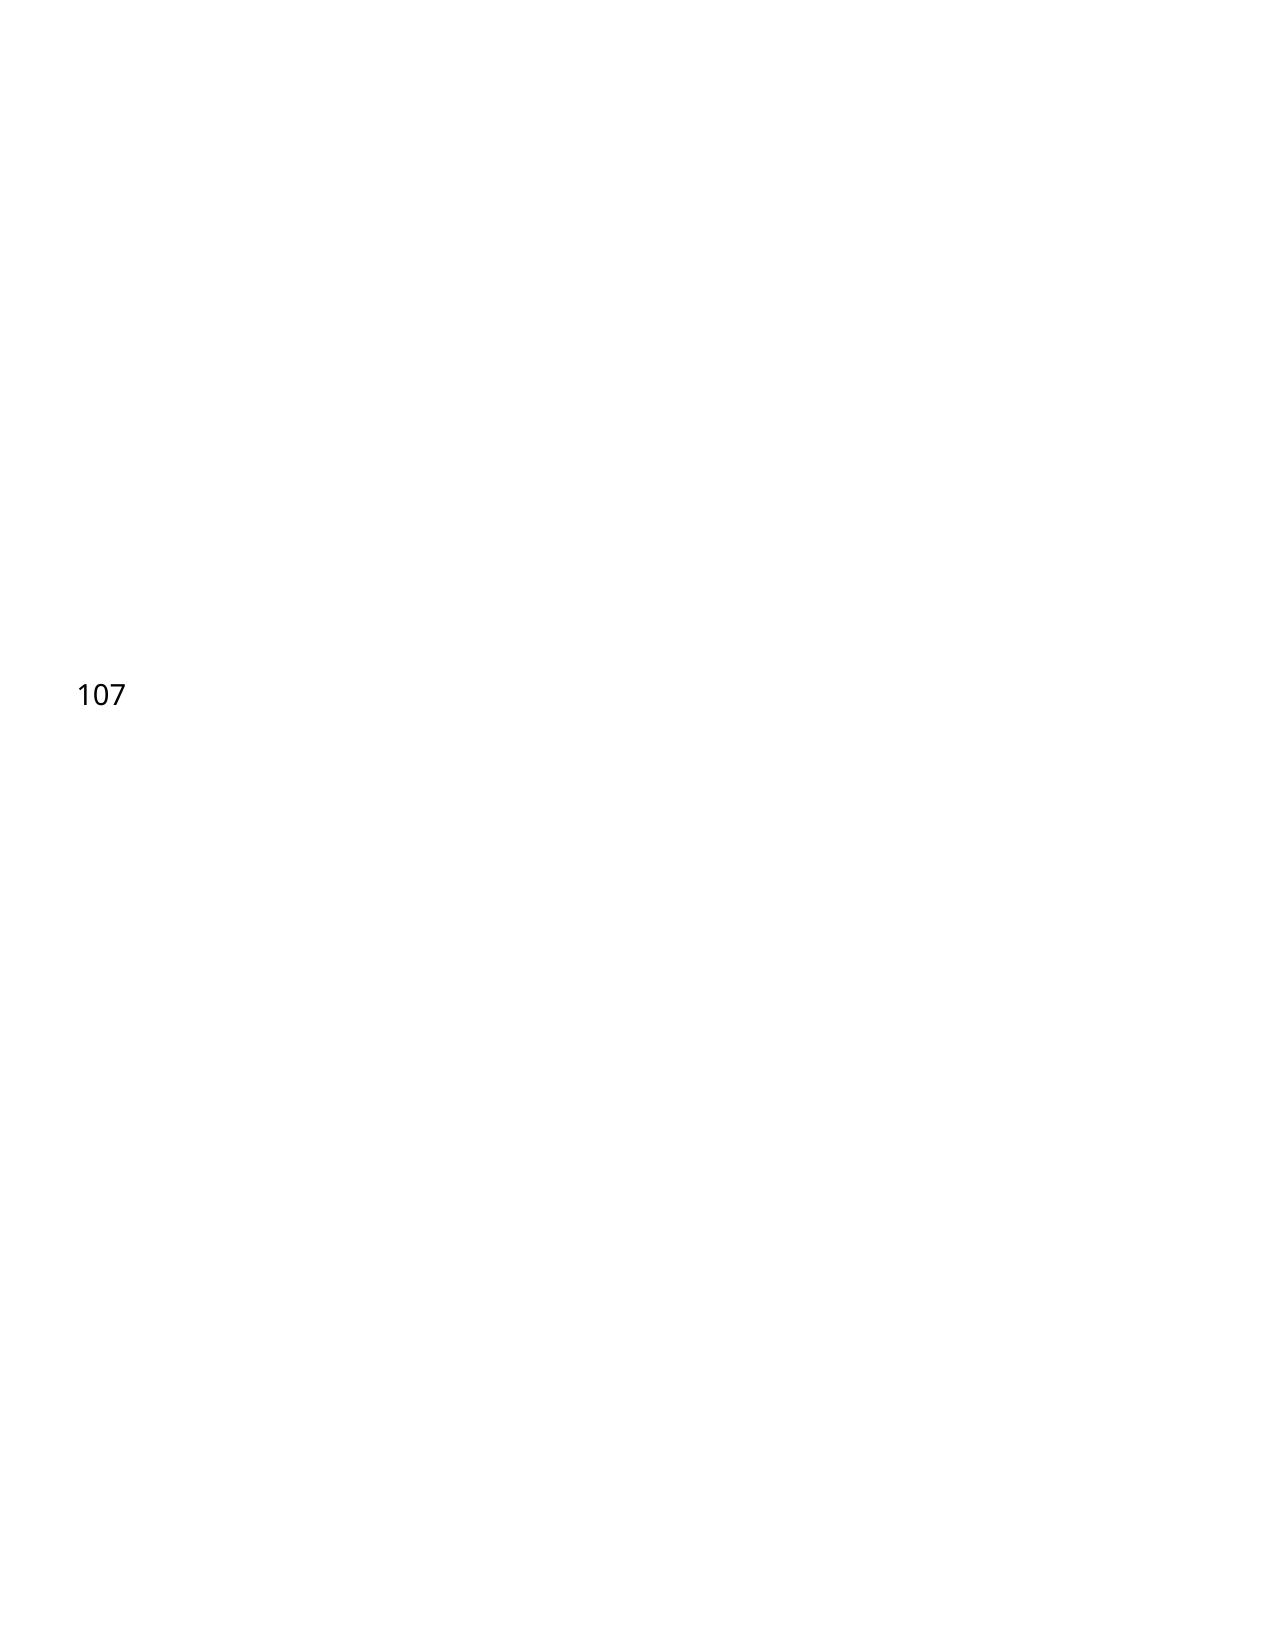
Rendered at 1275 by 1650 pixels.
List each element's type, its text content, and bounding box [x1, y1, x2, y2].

text 107 [76, 674, 1154, 714]
